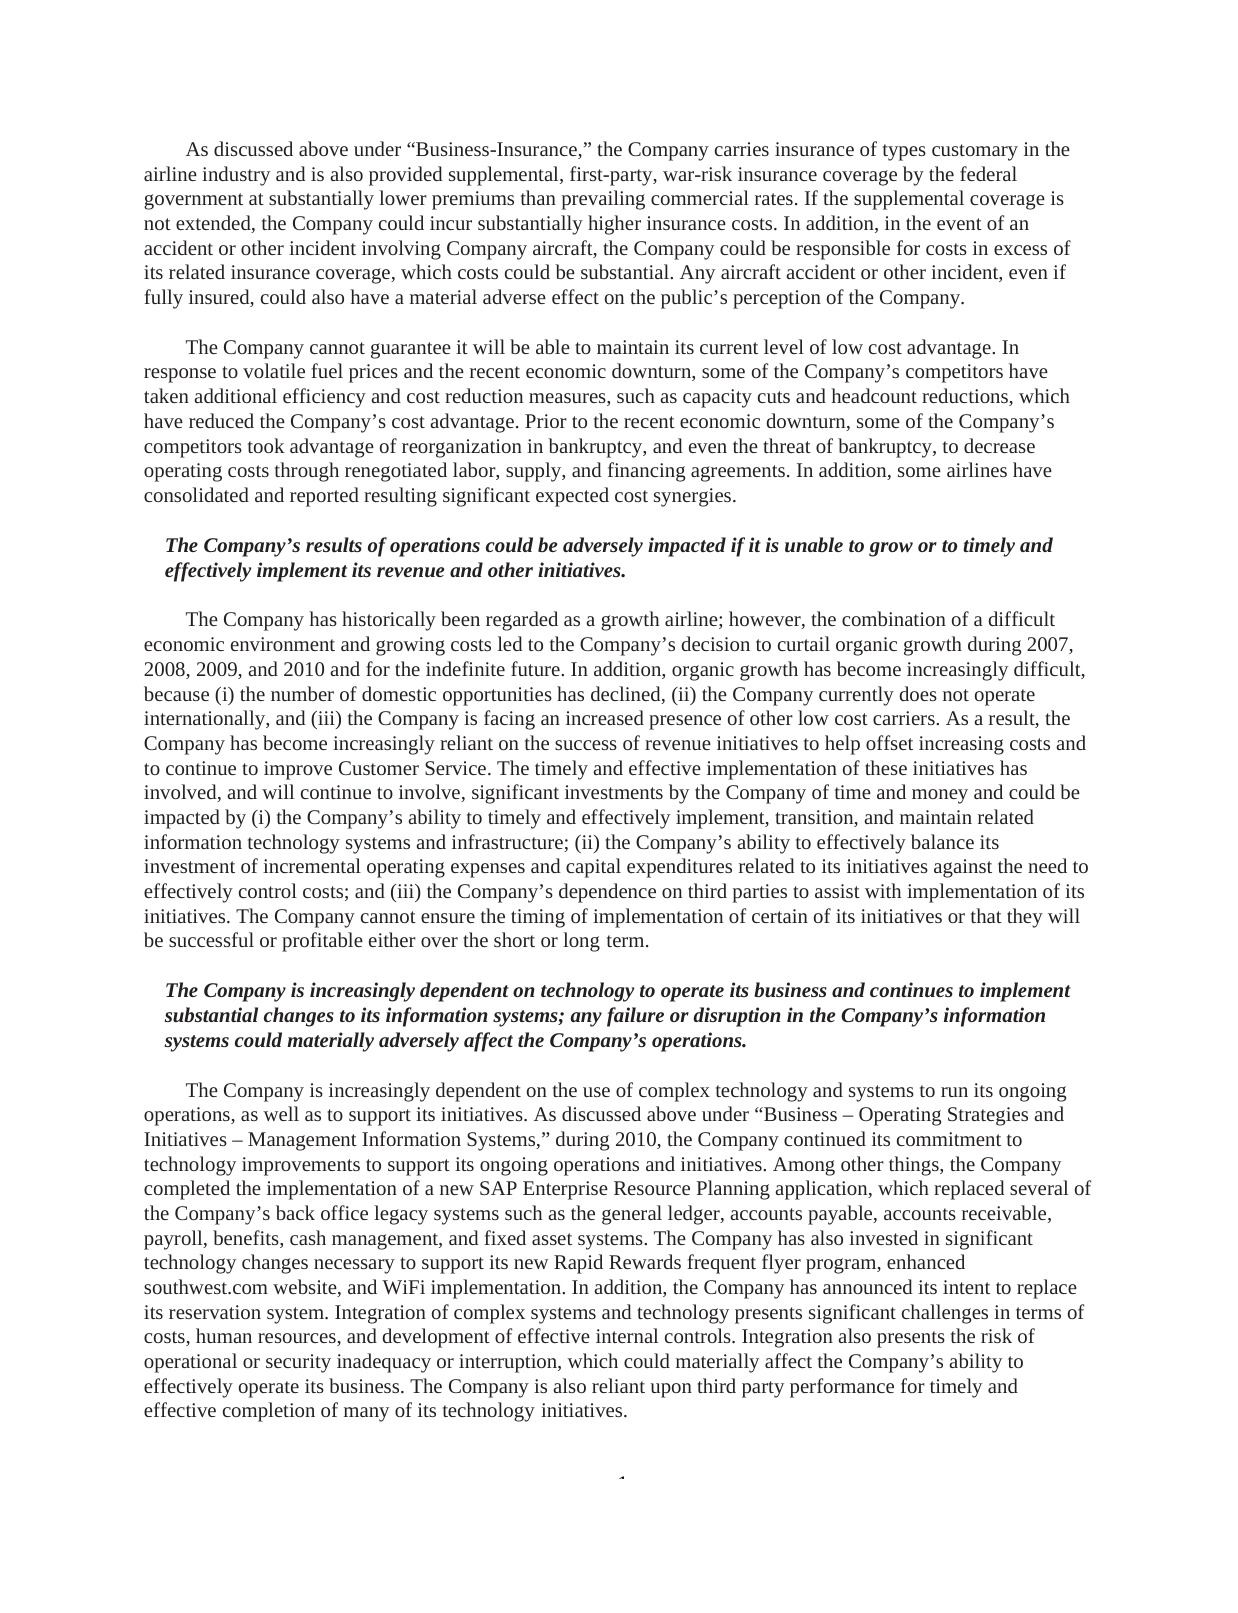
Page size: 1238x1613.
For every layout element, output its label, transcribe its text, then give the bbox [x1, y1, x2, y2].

text The Company cannot guarantee it will be able to maintain its current level of low cost advantage. In response to volatile fuel prices and the recent economic downturn, some of the Company’s competitors have taken additional efficiency and cost reduction measures, such as capacity cuts and headcount reductions, which have reduced the Company’s cost advantage. Prior to the recent economic downturn, some of the Company’s competitors took advantage of reorganization in bankruptcy, and even the threat of bankruptcy, to decrease operating costs through renegotiated labor, supply, and financing agreements. In addition, some airlines have consolidated and reported resulting significant expected cost synergies. [144, 335, 1073, 507]
subtitle The Company’s results of operations could be adversely impacted if it is unable to grow or to timely and effectively implement its revenue and other initiatives. [164, 533, 1056, 582]
subtitle The Company is increasingly dependent on technology to operate its business and continues to implement substantial changes to its information systems; any failure or disruption in the Company’s information systems could materially adversely affect the Company’s operations. [164, 978, 1073, 1052]
text As discussed above under “Business-Insurance,” the Company carries insurance of types customary in the airline industry and is also provided supplemental, first-party, war-risk insurance coverage by the federal government at substantially lower premiums than prevailing commercial rates. If the supplemental coverage is not extended, the Company could incur substantially higher insurance costs. In addition, in the event of an accident or other incident involving Company aircraft, the Company could be responsible for costs in excess of its related insurance coverage, which costs could be substantial. Any aircraft accident or other incident, even if fully insured, could also have a material adverse effect on the public’s perception of the Company. [144, 137, 1073, 309]
text The Company has historically been regarded as a growth airline; however, the combination of a difficult economic environment and growing costs led to the Company’s decision to curtail organic growth during 2007, 2008, 2009, and 2010 and for the indefinite future. In addition, organic growth has become increasingly difficult, because (i) the number of domestic opportunities has declined, (ii) the Company currently does not operate internationally, and (iii) the Company is facing an increased presence of other low cost carriers. As a result, the Company has become increasingly reliant on the success of revenue initiatives to help offset increasing costs and to continue to improve Customer Service. The timely and effective implementation of these initiatives has involved, and will continue to involve, significant investments by the Company of time and money and could be impacted by (i) the Company’s ability to timely and effectively implement, transition, and maintain related information technology systems and infrastructure; (ii) the Company’s ability to effectively balance its investment of incremental operating expenses and capital expenditures related to its initiatives against the need to effectively control costs; and (iii) the Company’s dependence on third parties to assist with implementation of its initiatives. The Company cannot ensure the timing of implementation of certain of its initiatives or that they will be successful or profitable either over the short or long term. [144, 607, 1092, 952]
text The Company is increasingly dependent on the use of complex technology and systems to run its ongoing operations, as well as to support its initiatives. As discussed above under “Business – Operating Strategies and Initiatives – Management Information Systems,” during 2010, the Company continued its commitment to technology improvements to support its ongoing operations and initiatives. Among other things, the Company completed the implementation of a new SAP Enterprise Resource Planning application, which replaced several of the Company’s back office legacy systems such as the general ledger, accounts payable, accounts receivable, payroll, benefits, cash management, and fixed asset systems. The Company has also invested in significant technology changes necessary to support its new Rapid Rewards frequent flyer program, enhanced southwest.com website, and WiFi implementation. In addition, the Company has announced its intent to replace its reservation system. Integration of complex systems and technology presents significant challenges in terms of costs, human resources, and development of effective internal controls. Integration also presents the risk of operational or security inadequacy or interruption, which could materially affect the Company’s ability to effectively operate its business. The Company is also reliant upon third party performance for timely and effective completion of many of its technology initiatives. [144, 1077, 1094, 1422]
